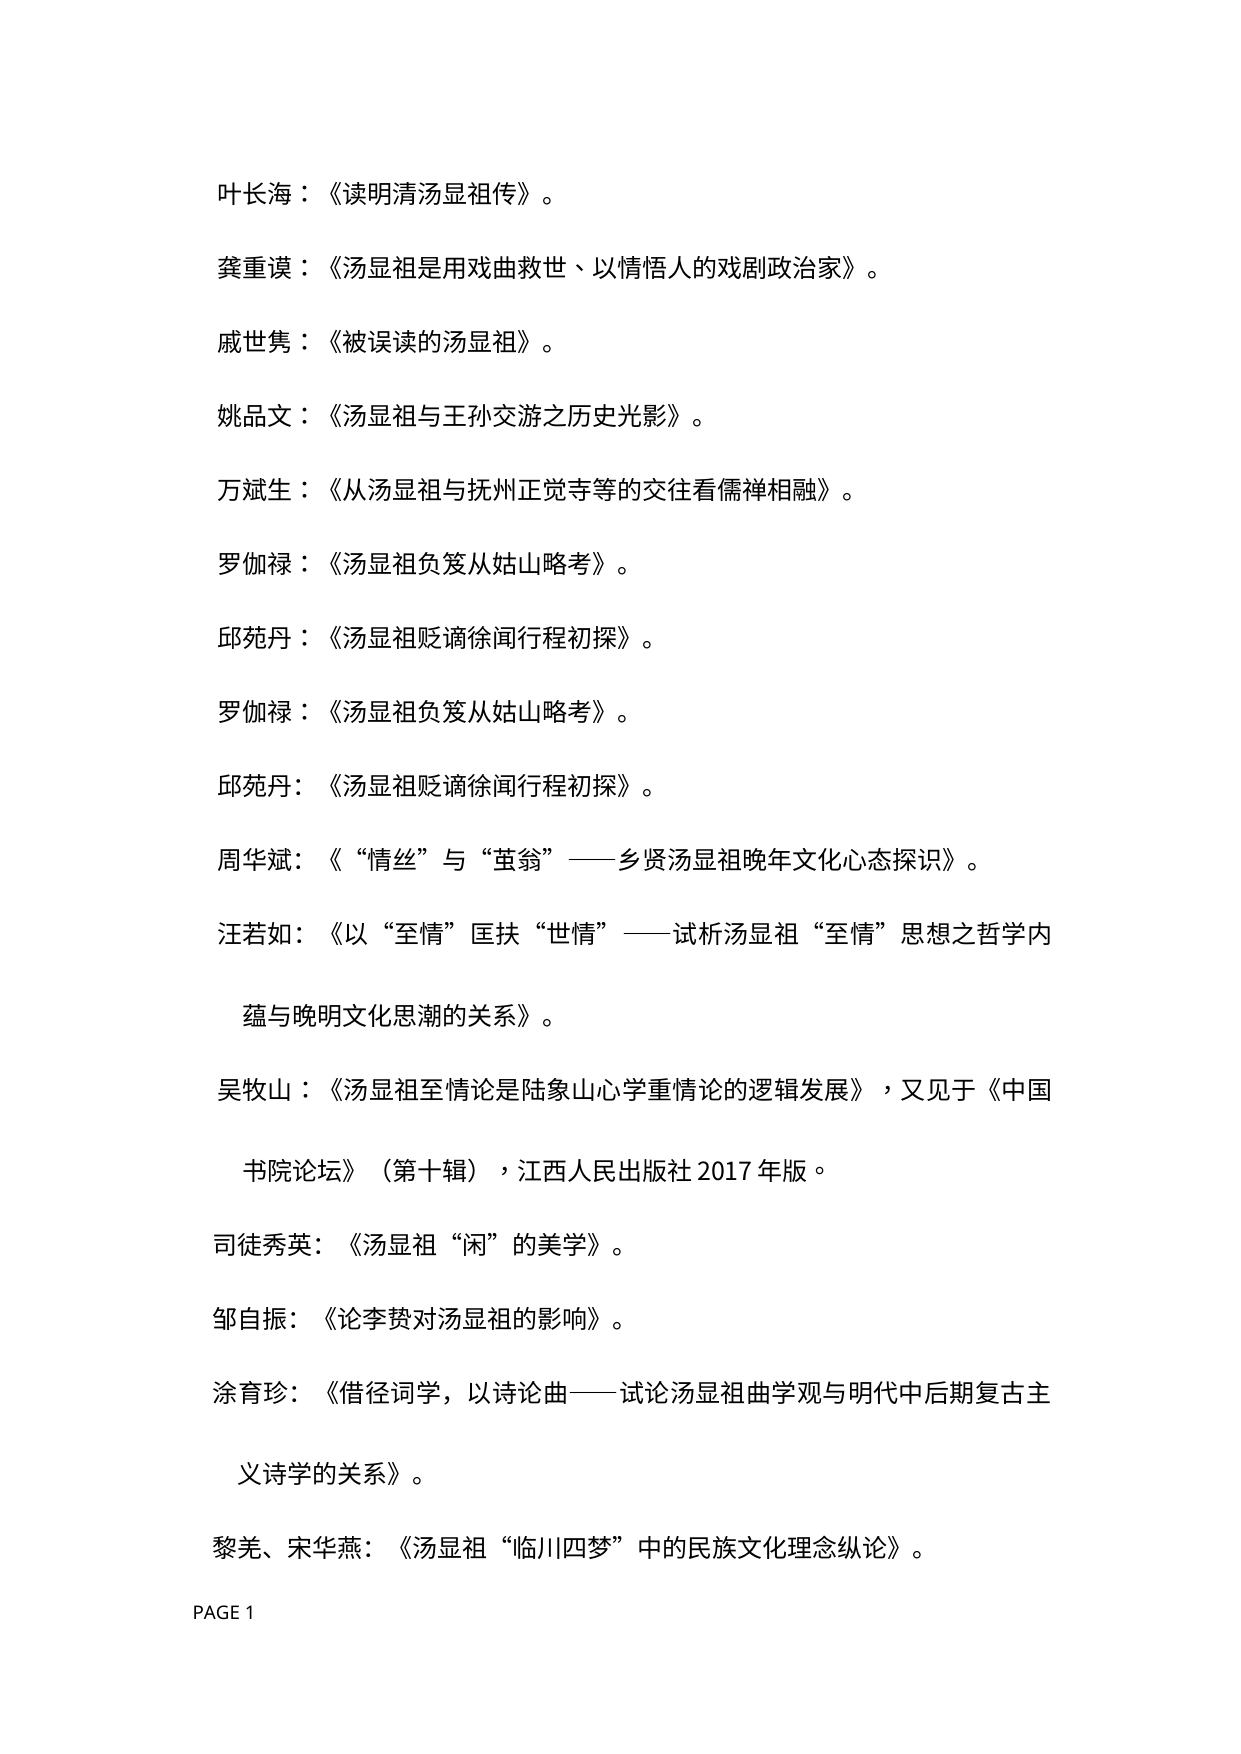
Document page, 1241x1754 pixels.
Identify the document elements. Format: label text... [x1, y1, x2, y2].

text 罗伽禄：《汤显祖负笈从姑山略考》。 [217, 530, 1053, 595]
text 邹自振：《论李贽对汤显祖的影响》。 [187, 1285, 1053, 1350]
text 汪若如：《以“至情”匡扶“世情”——试析汤显祖“至情”思想之哲学内蕴与晚明文化思潮的关系》。 [217, 900, 1053, 1047]
text 龚重谟：《汤显祖是用戏曲救世、以情悟人的戏剧政治家》。 [217, 234, 1053, 299]
text 姚品文：《汤显祖与王孙交游之历史光影》。 [217, 382, 1053, 447]
text 万斌生：《从汤显祖与抚州正觉寺等的交往看儒禅相融》。 [217, 456, 1053, 521]
text 戚世隽：《被误读的汤显祖》。 [217, 308, 1053, 373]
text 黎羌、宋华燕：《汤显祖“临川四梦”中的民族文化理念纵论》。 [187, 1514, 1053, 1579]
text 涂育珍：《借径词学，以诗论曲——试论汤显祖曲学观与明代中后期复古主义诗学的关系》。 [212, 1359, 1053, 1505]
text 周华斌：《“情丝”与“茧翁”——乡贤汤显祖晚年文化心态探识》。 [217, 826, 1053, 891]
text 邱苑丹：《汤显祖贬谪徐闻行程初探》。 [217, 604, 1053, 669]
text 司徒秀英：《汤显祖“闲”的美学》。 [187, 1211, 1053, 1276]
text 吴牧山：《汤显祖至情论是陆象山心学重情论的逻辑发展》，又见于《中国书院论坛》（第十辑），江西人民出版社2017年版。 [217, 1056, 1053, 1202]
text 邱苑丹：《汤显祖贬谪徐闻行程初探》。 [217, 752, 1053, 817]
text 叶长海：《读明清汤显祖传》。 [217, 160, 1053, 225]
text 罗伽禄：《汤显祖负笈从姑山略考》。 [217, 678, 1053, 743]
